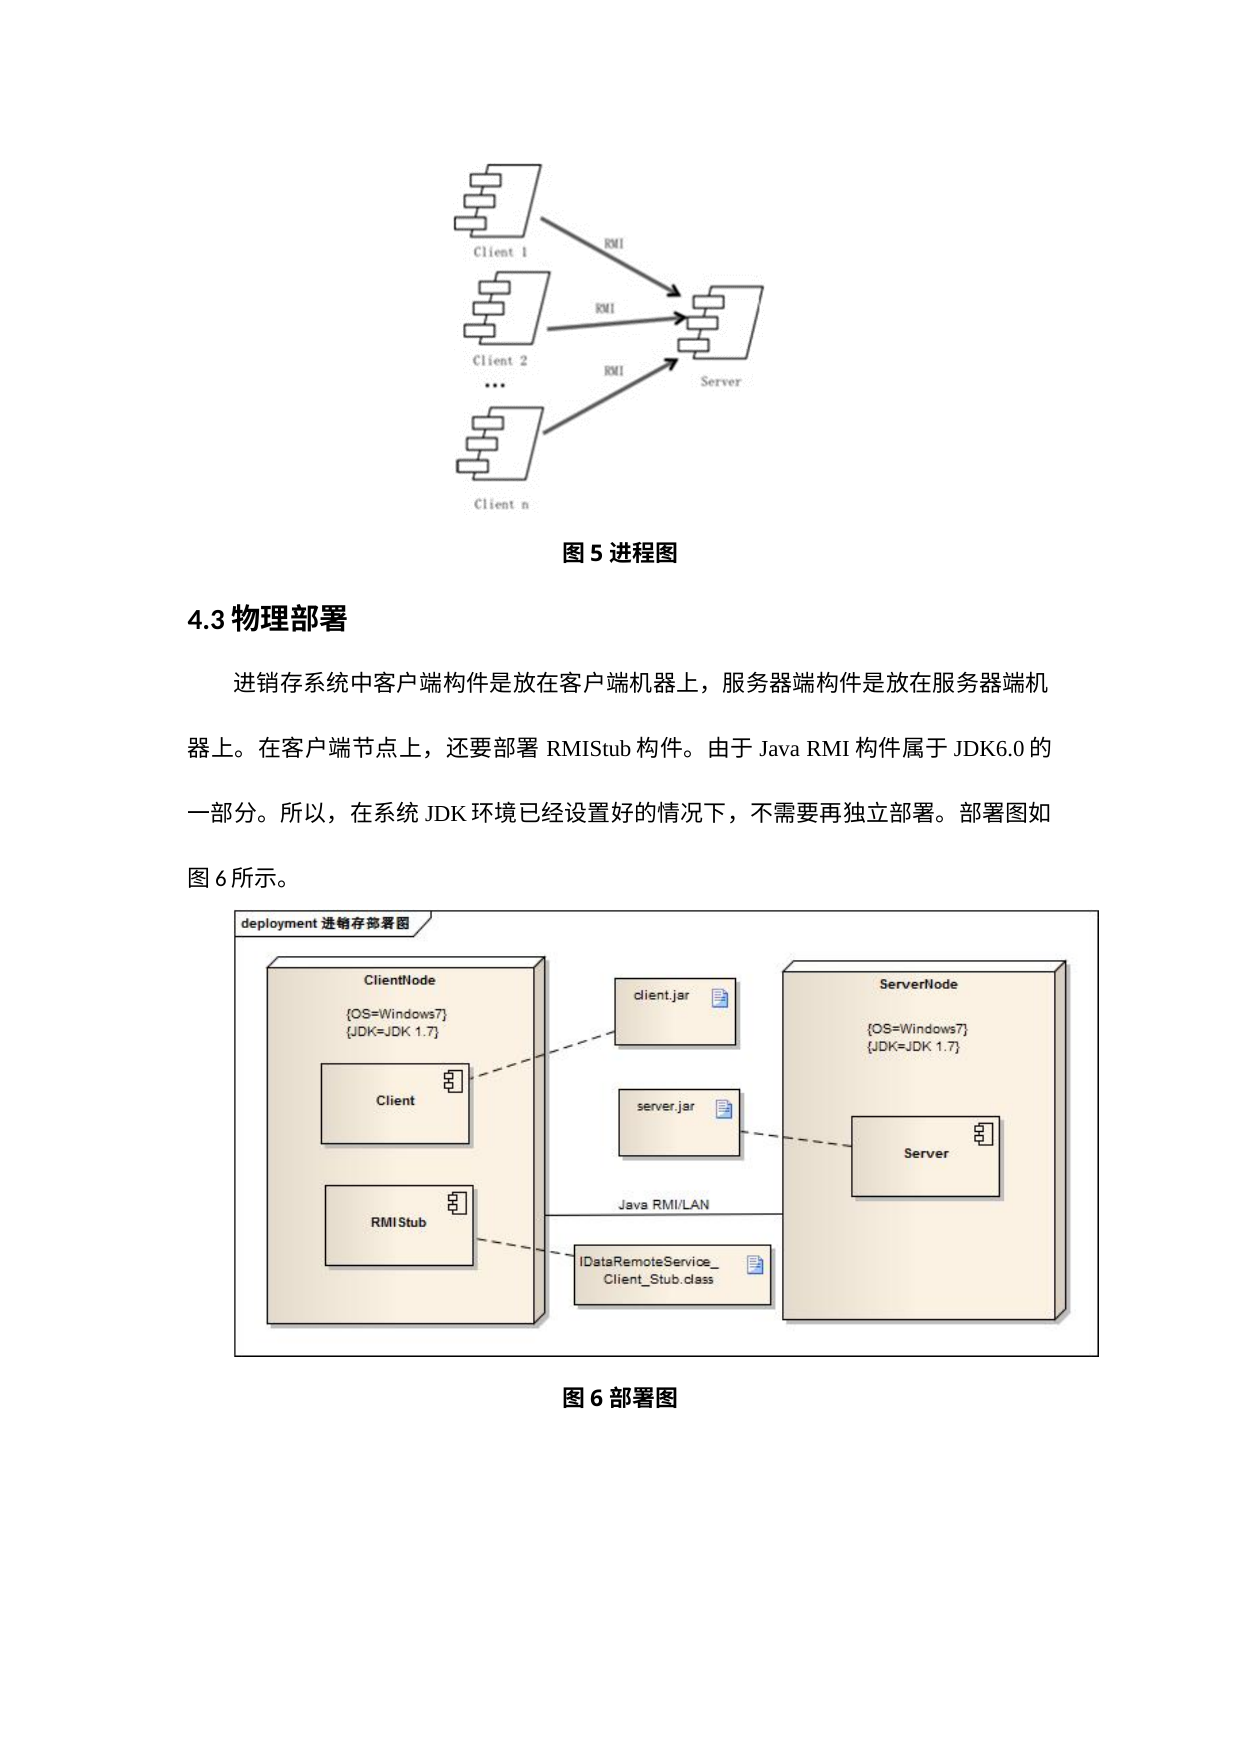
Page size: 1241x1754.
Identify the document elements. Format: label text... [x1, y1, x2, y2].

text 图6 部署图 [187, 1364, 1053, 1429]
text 4.3 物理部署 [187, 584, 1053, 649]
text 进销存系统中客户端构件是放在客户端机器上，服务器端构件是放在服务器端机器上。在客户端节点上，还要部署RMIStub构件。由于Java RMI构件属于JDK6.0的一部分。所以，在系统JDK环境已经设置好的情况下，不需要再独立部署。部署图如图6所示。 [187, 649, 1053, 909]
picture [233, 909, 1099, 1357]
picture [451, 161, 767, 517]
text 图5 进程图 [187, 519, 1053, 584]
